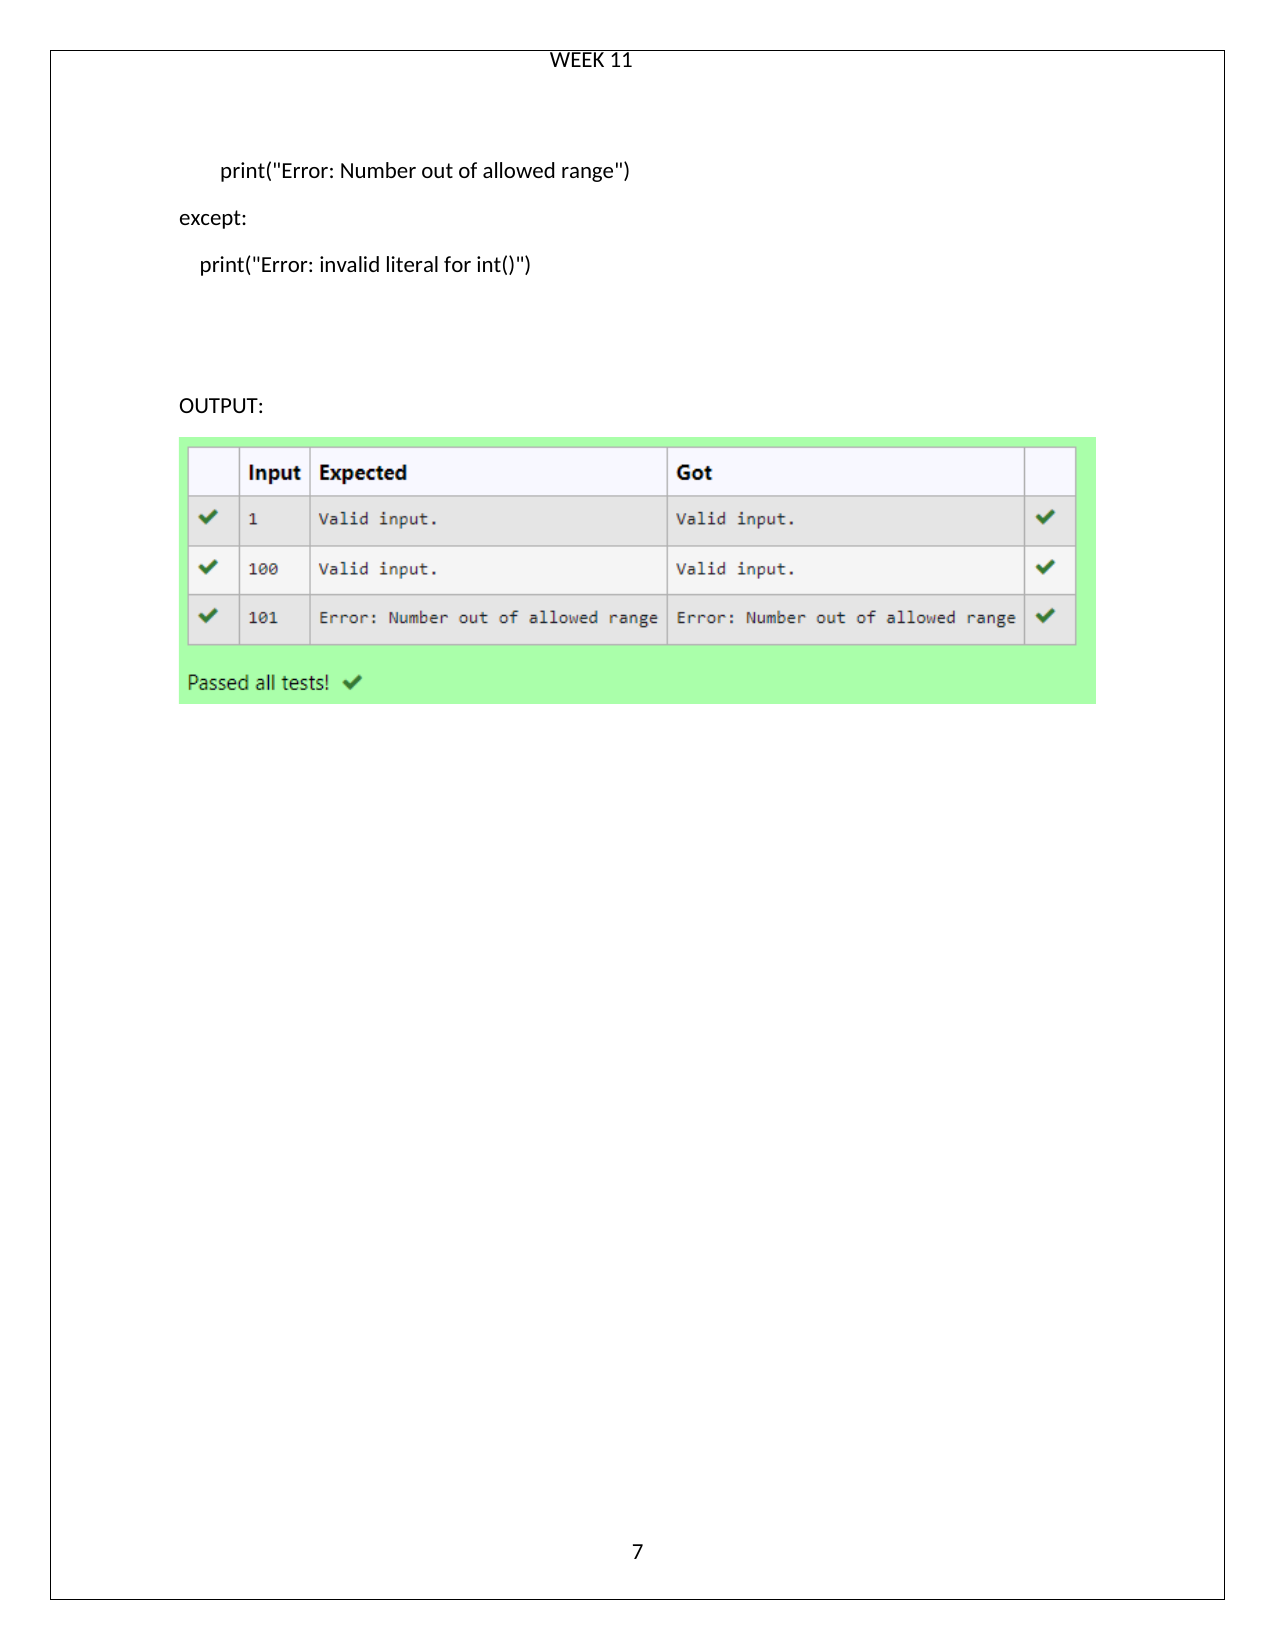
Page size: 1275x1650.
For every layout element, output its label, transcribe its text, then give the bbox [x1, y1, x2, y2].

picture [178, 437, 1096, 704]
text print("Error: invalid literal for int()") [179, 250, 1096, 278]
text except: [179, 203, 1096, 231]
text print("Error: Number out of allowed range") [179, 157, 1096, 184]
text OUTPUT: [179, 391, 1096, 419]
